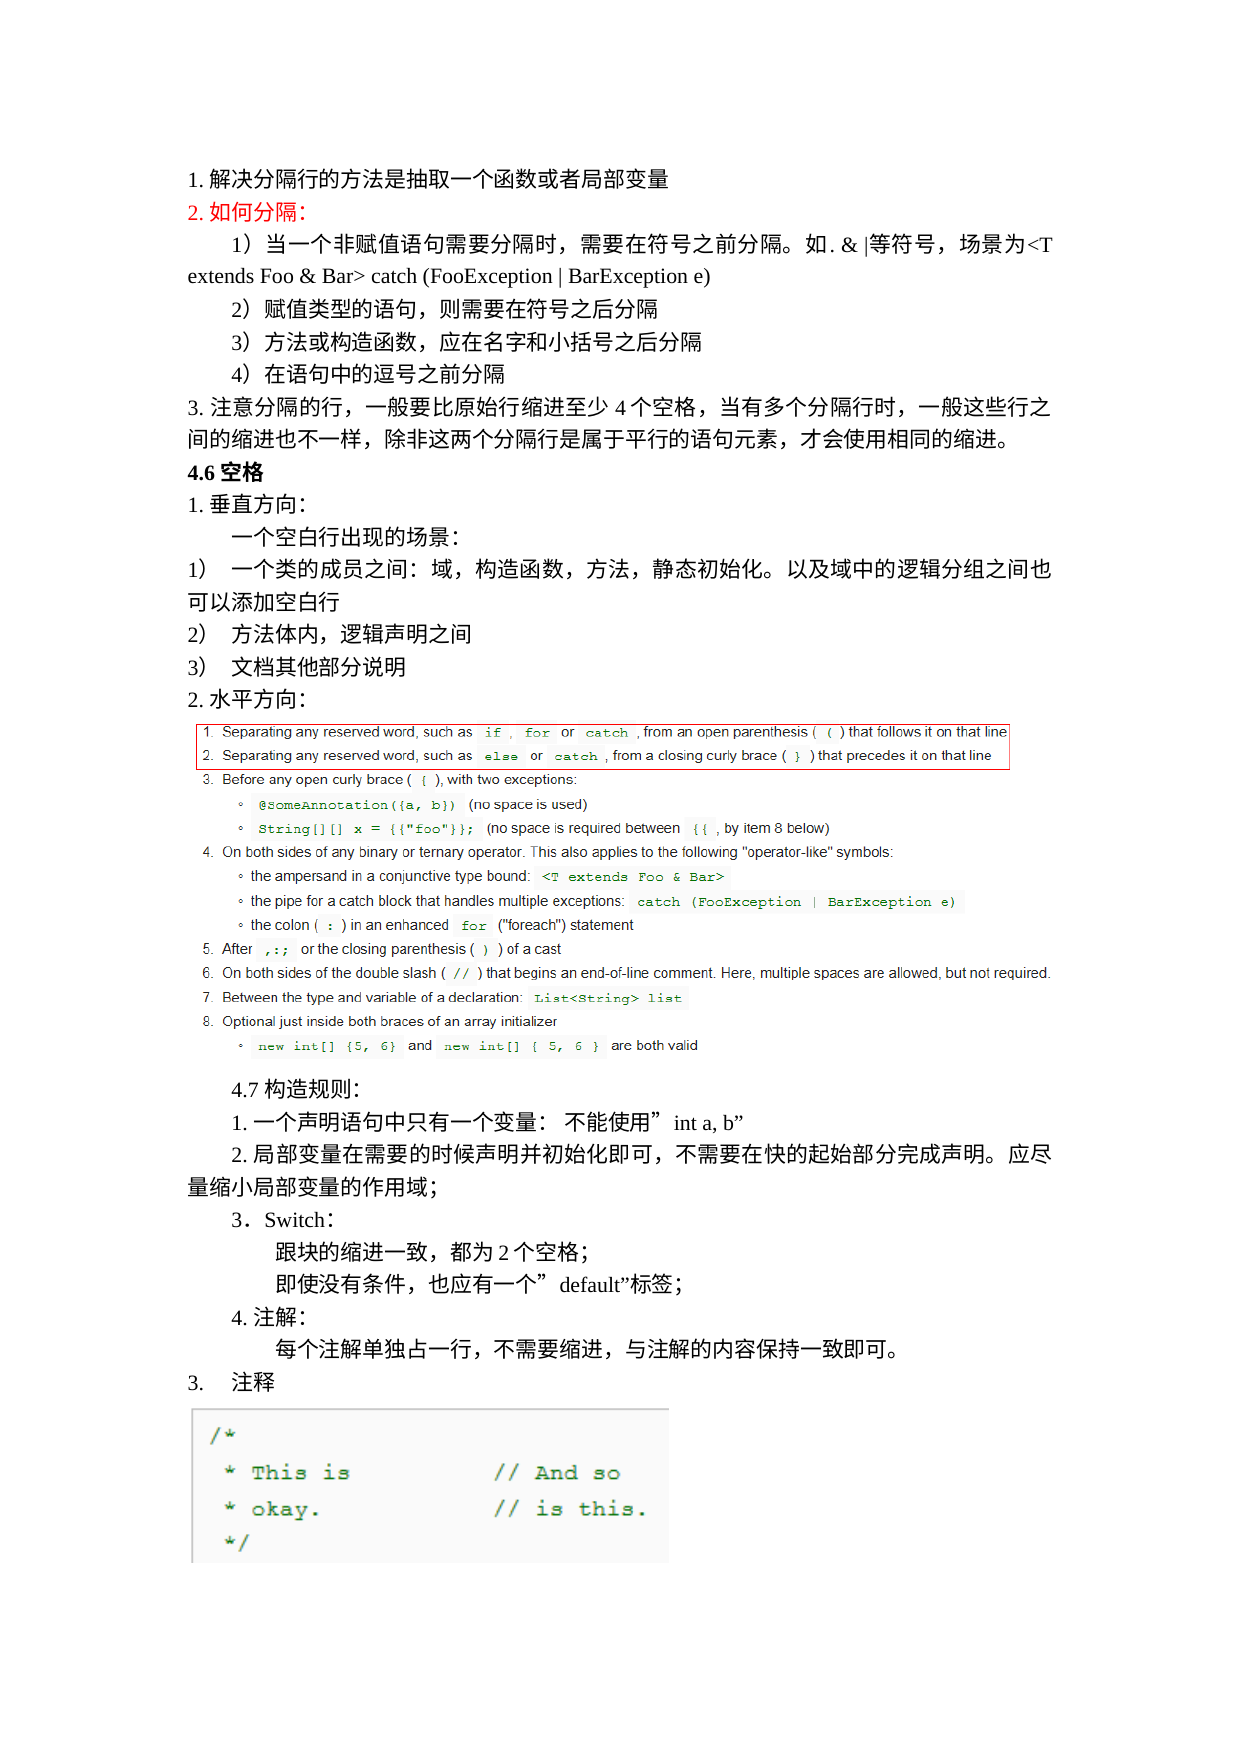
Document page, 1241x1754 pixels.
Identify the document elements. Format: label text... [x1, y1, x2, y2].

text 3. 注意分隔的行，一般要比原始行缩进至少4个空格，当有多个分隔行时，一般这些行之间的缩进也不一样，除非这两个分隔行是属于平行的语句元素，才会使用相同的缩进。 [187, 389, 1053, 454]
list 注释 [187, 1364, 1053, 1397]
text 3）方法或构造函数，应在名字和小括号之后分隔 [187, 324, 1053, 357]
text 2. 如何分隔： [187, 194, 1053, 227]
text 2. 局部变量在需要的时候声明并初始化即可，不需要在快的起始部分完成声明。应尽量缩小局部变量的作用域； [187, 1137, 1053, 1202]
list 一个类的成员之间：域，构造函数，方法，静态初始化。以及域中的逻辑分组之间也可以添加空白行 [187, 552, 1053, 617]
picture [187, 714, 1053, 1068]
list 方法体内，逻辑声明之间 [187, 617, 1053, 649]
text 1. 垂直方向： [187, 487, 1053, 519]
list 文档其他部分说明 [187, 649, 1053, 682]
text 1. 解决分隔行的方法是抽取一个函数或者局部变量 [187, 162, 1053, 194]
text 一个空白行出现的场景： [187, 519, 1053, 552]
text 4. 注解： [187, 1299, 1053, 1332]
text 跟块的缩进一致，都为2个空格； [187, 1234, 1053, 1267]
text 4）在语句中的逗号之前分隔 [187, 357, 1053, 389]
text 1）当一个非赋值语句需要分隔时，需要在符号之前分隔。如. & |等符号，场景为<T extends Foo & Bar> catch (FooException | BarException e) [187, 227, 1053, 292]
text 4.7 构造规则： [187, 1072, 1053, 1104]
text 1. 一个声明语句中只有一个变量： 不能使用”int a, b” [187, 1104, 1053, 1137]
picture [187, 1397, 669, 1563]
text 每个注解单独占一行，不需要缩进，与注解的内容保持一致即可。 [187, 1332, 1053, 1364]
text 即使没有条件，也应有一个”default”标签； [187, 1267, 1053, 1299]
text 2. 水平方向： [187, 682, 1053, 714]
text 4.6 空格 [187, 454, 1053, 487]
text 2）赋值类型的语句，则需要在符号之后分隔 [187, 292, 1053, 324]
text 3．Switch： [187, 1202, 1053, 1234]
